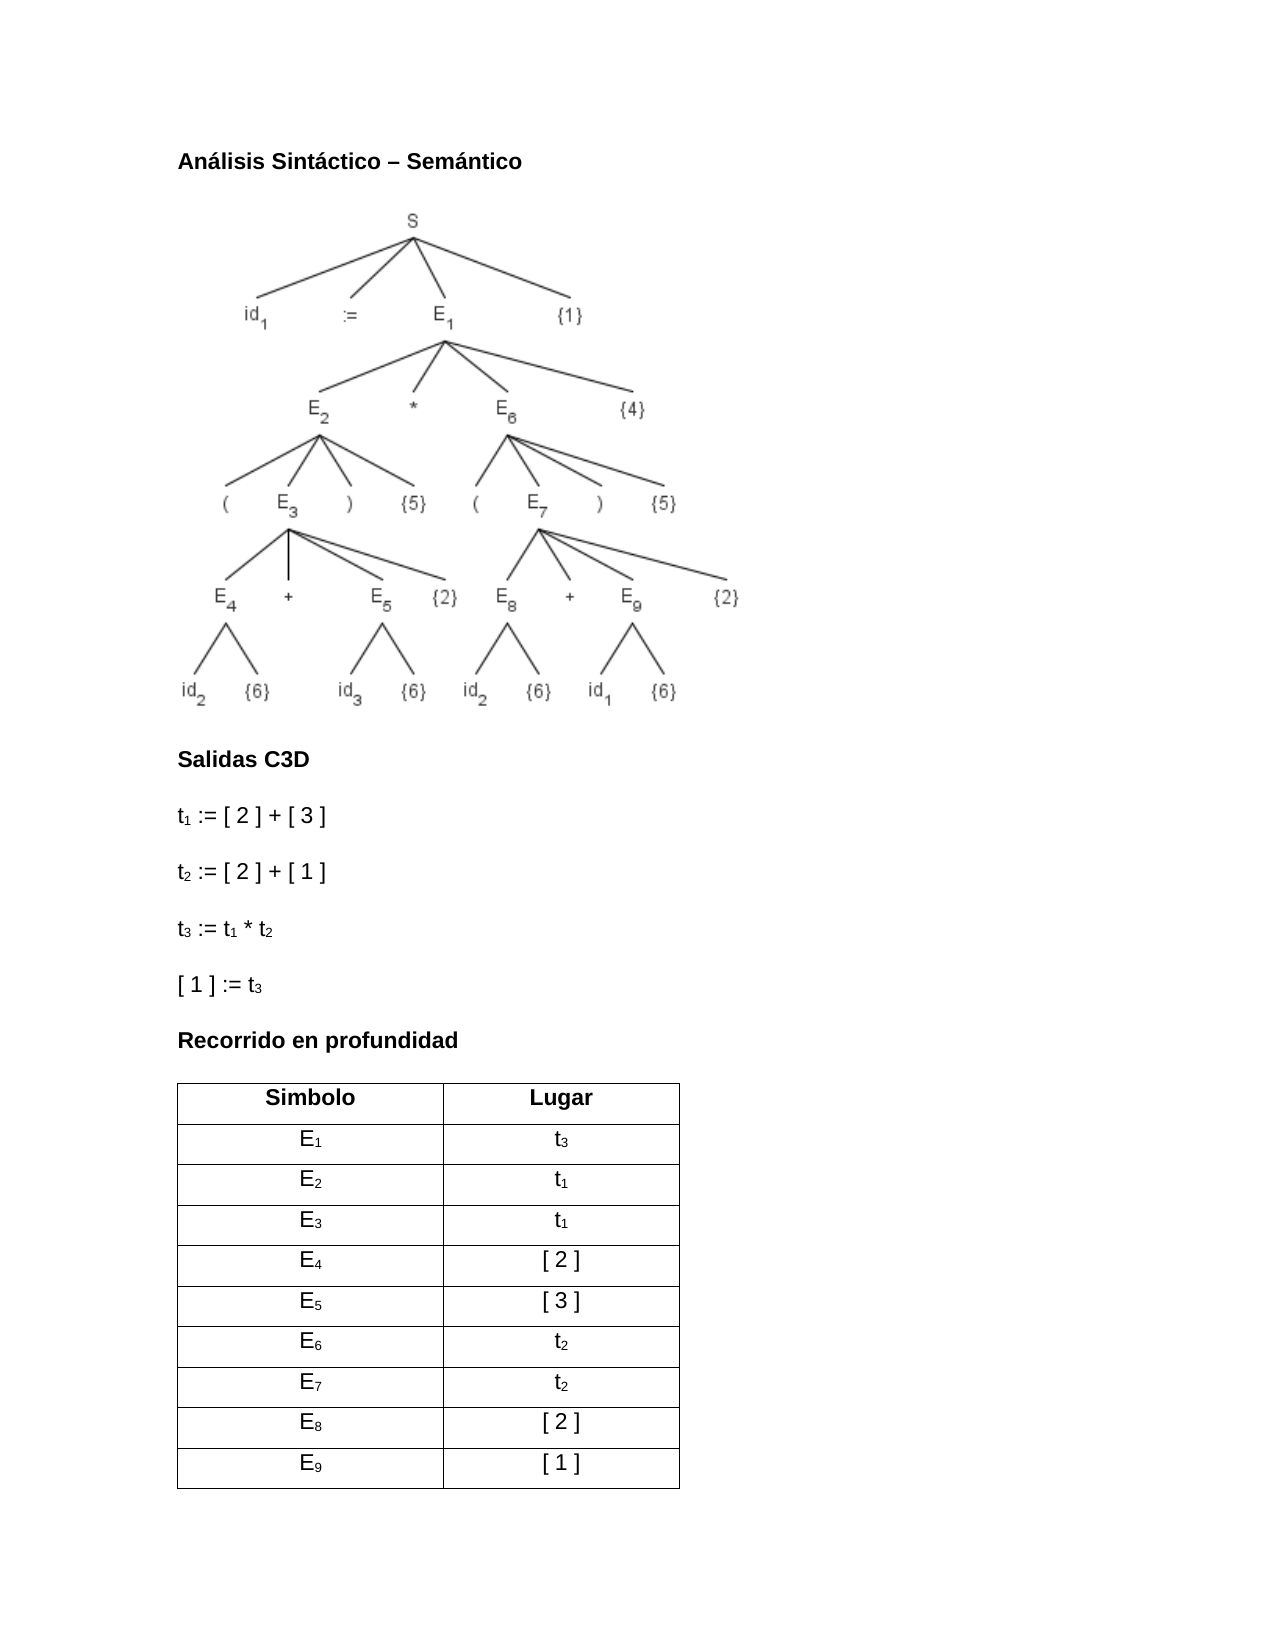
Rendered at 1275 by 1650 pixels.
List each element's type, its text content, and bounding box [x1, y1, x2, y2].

table_cell t1 [444, 1165, 679, 1204]
table_header Lugar [444, 1084, 679, 1123]
table_cell E1 [178, 1125, 443, 1164]
table_cell t2 [444, 1368, 679, 1407]
table_cell E8 [178, 1408, 443, 1448]
text t1 := [ 2 ] + [ 3 ] [177, 802, 1098, 828]
text Salidas C3D [177, 746, 1098, 772]
table_header Simbolo [178, 1084, 443, 1123]
text [ 1 ] := t3 [177, 971, 1098, 997]
table_cell [ 1 ] [444, 1449, 679, 1488]
table_cell E5 [178, 1287, 443, 1326]
text t2 := [ 2 ] + [ 1 ] [177, 858, 1098, 885]
picture [177, 203, 743, 717]
table_cell E6 [178, 1327, 443, 1367]
text t3 := t1 * t2 [177, 914, 1098, 941]
table_cell E3 [178, 1206, 443, 1245]
table_cell E2 [178, 1165, 443, 1204]
table_cell t1 [444, 1206, 679, 1245]
table_cell t3 [444, 1125, 679, 1164]
table_cell t2 [444, 1327, 679, 1367]
text Análisis Sintáctico – Semántico [177, 148, 1098, 174]
text Recorrido en profundidad [177, 1027, 1098, 1053]
table_cell E4 [178, 1246, 443, 1286]
table_cell [ 2 ] [444, 1408, 679, 1448]
table_cell [ 3 ] [444, 1287, 679, 1326]
table_cell E7 [178, 1368, 443, 1407]
table_cell E9 [178, 1449, 443, 1488]
table_cell [ 2 ] [444, 1246, 679, 1286]
